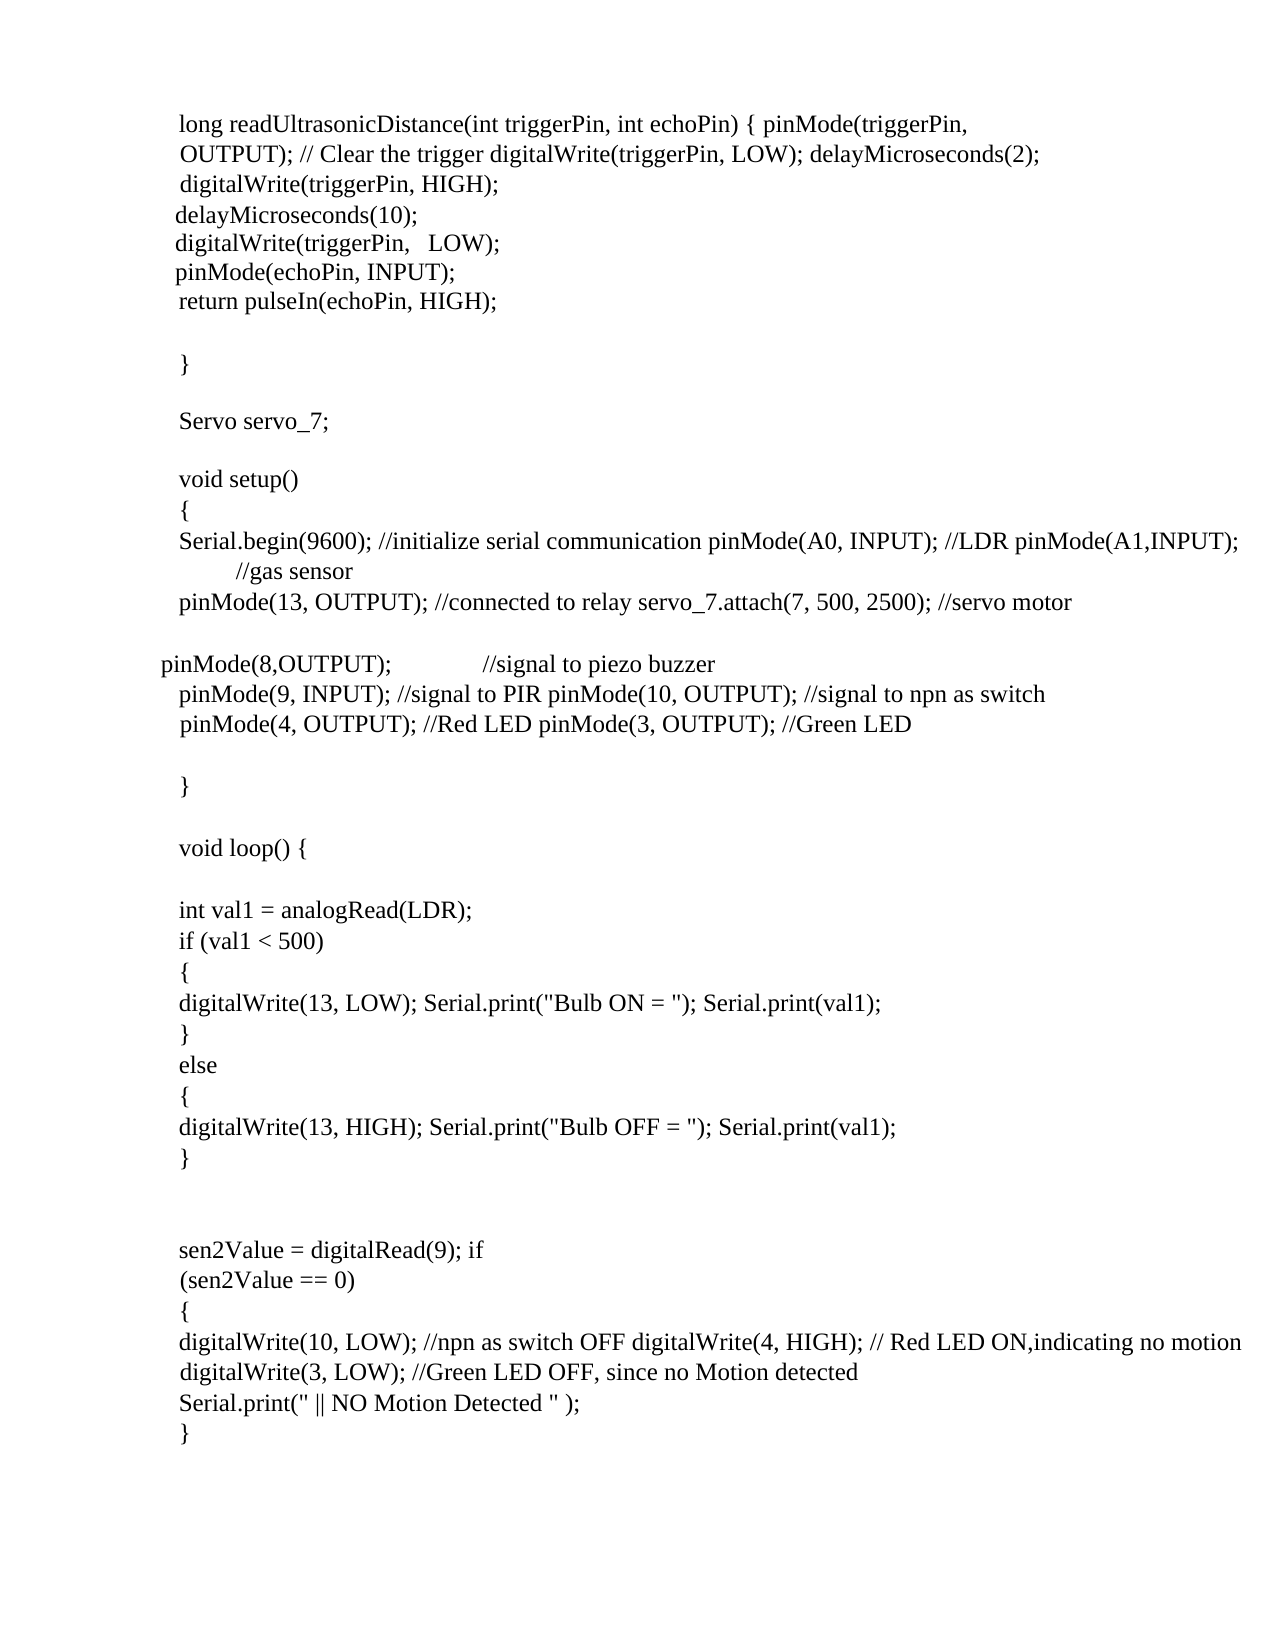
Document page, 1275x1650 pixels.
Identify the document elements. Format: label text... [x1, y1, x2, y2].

text digitalWrite(13, HIGH); Serial.print("Bulb OFF = "); Serial.print(val1); [178, 1112, 1263, 1140]
text { [178, 495, 1263, 524]
text Serial.print(" || NO Motion Detected " ); [178, 1388, 1263, 1416]
text else [178, 1050, 1263, 1078]
text void loop() { [178, 833, 1263, 862]
text pinMode(13, OUTPUT); //connected to relay servo_7.attach(7, 500, 2500); //servo motor [178, 587, 1263, 615]
text return pulseIn(echoPin, HIGH); [178, 286, 1263, 315]
text long readUltrasonicDistance(int triggerPin, int echoPin) { pinMode(triggerPin, OUTPUT); // Clear the trigger digitalWrite(triggerPin, LOW); delayMicroseconds(2); digitalWrite(triggerPin, HIGH); [178, 109, 1055, 197]
text { [178, 1296, 1263, 1325]
text { [178, 1081, 1263, 1109]
text void setup() [178, 464, 1263, 493]
text digitalWrite(10, LOW); //npn as switch OFF digitalWrite(4, HIGH); // Red LED ON,indicating no motion digitalWrite(3, LOW); //Green LED OFF, since no Motion detected [178, 1327, 1263, 1385]
text } [178, 1019, 1263, 1048]
text } [178, 349, 1263, 377]
text sen2Value = digitalRead(9); if (sen2Value == 0) [178, 1236, 503, 1294]
text } [178, 1143, 1263, 1171]
text delayMicroseconds(10); digitalWrite(triggerPin, LOW); pinMode(echoPin, INPUT); [175, 200, 500, 286]
text } [178, 771, 1263, 800]
text Serial.begin(9600); //initialize serial communication pinMode(A0, INPUT); //LDR pinMode(A1,INPUT); //gas sensor [178, 526, 1263, 584]
text Servo servo_7; [178, 406, 1263, 435]
text pinMode(9, INPUT); //signal to PIR pinMode(10, OUTPUT); //signal to npn as switch pinMode(4, OUTPUT); //Red LED pinMode(3, OUTPUT); //Green LED [178, 679, 1090, 738]
text if (val1 < 500) [178, 926, 1263, 955]
text { [178, 957, 1263, 986]
text digitalWrite(13, LOW); Serial.print("Bulb ON = "); Serial.print(val1); [178, 988, 1263, 1017]
text pinMode(8,OUTPUT); //signal to piezo buzzer [161, 649, 1263, 677]
text int val1 = analogRead(LDR); [178, 895, 1263, 924]
text } [178, 1418, 1263, 1447]
